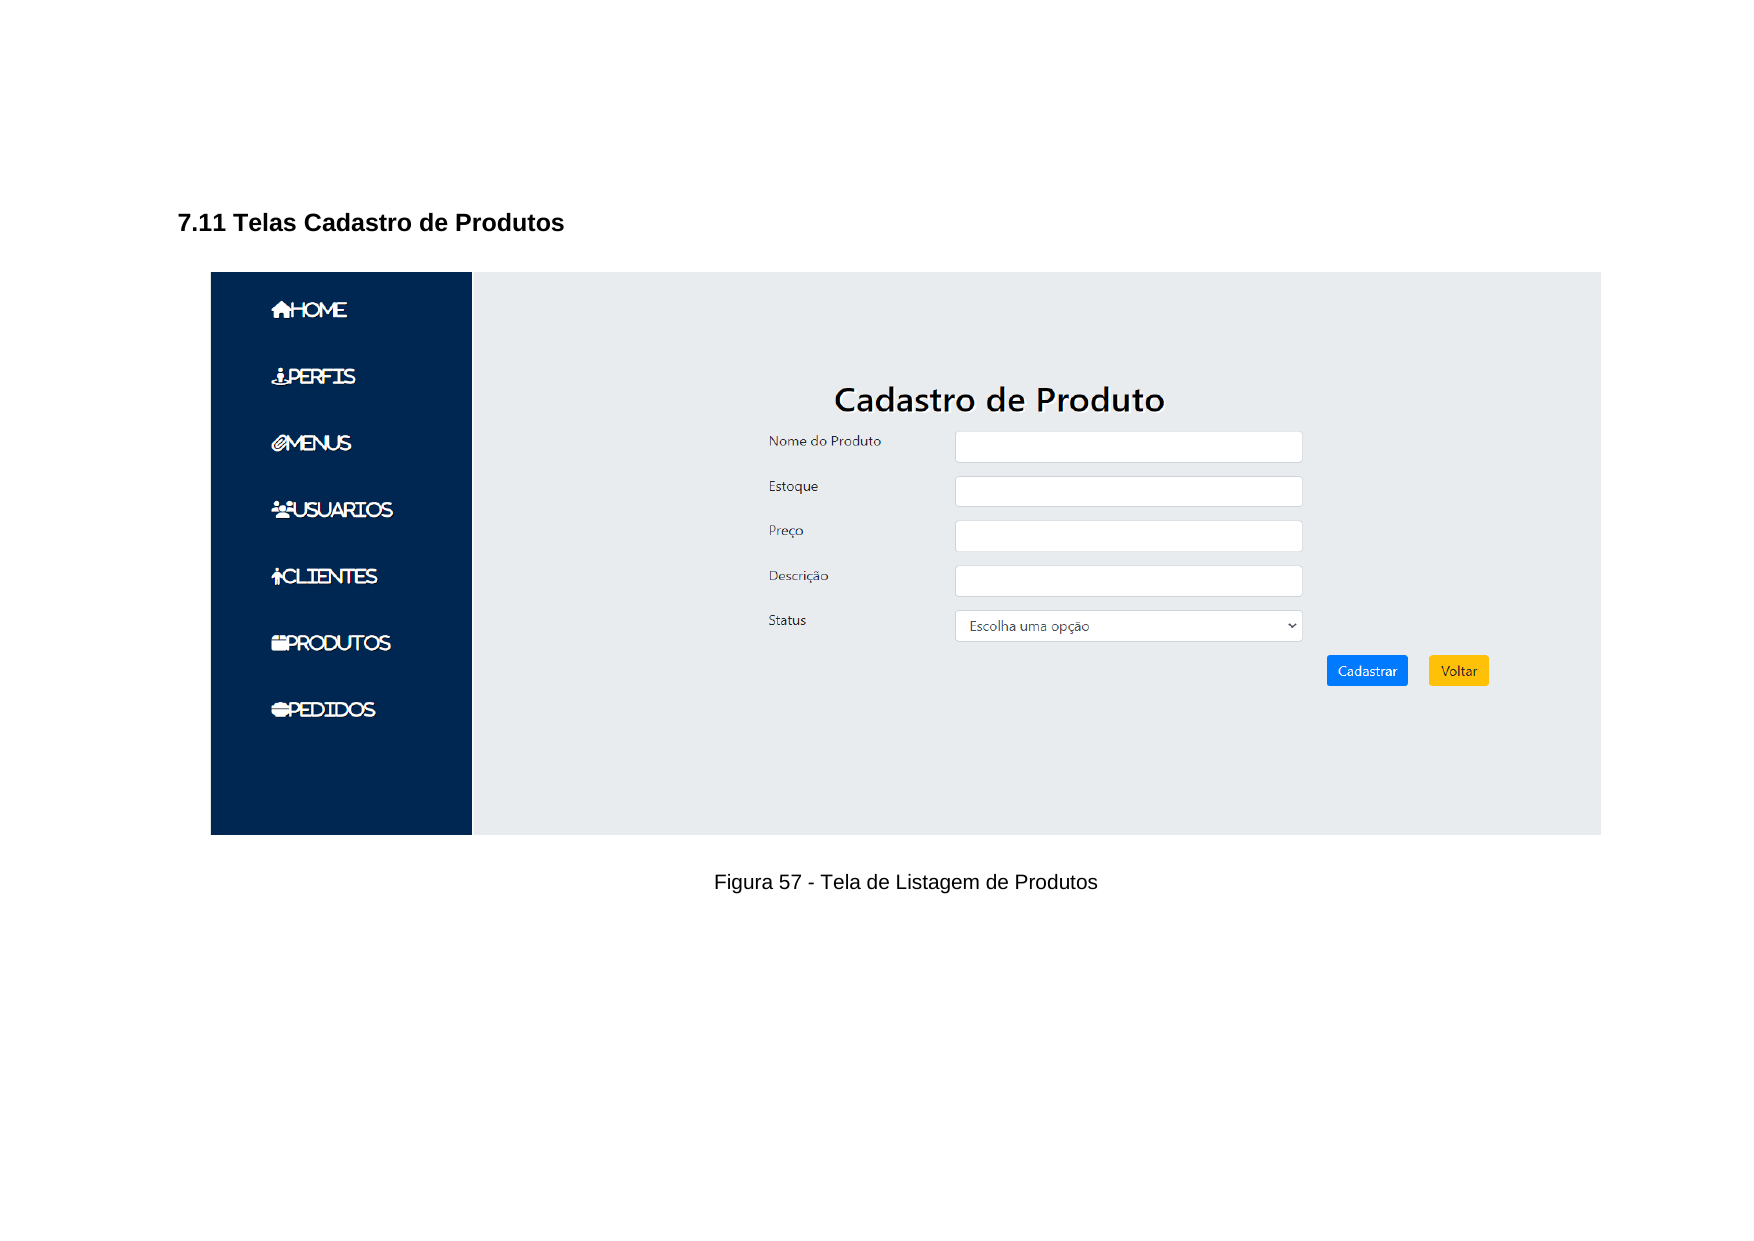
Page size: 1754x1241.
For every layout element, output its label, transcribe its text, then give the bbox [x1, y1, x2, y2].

text 7.11 Telas Cadastro de Produtos [177, 208, 1635, 237]
text Figura 57 - Tela de Listagem de Produtos [177, 869, 1635, 893]
picture [210, 272, 1602, 835]
